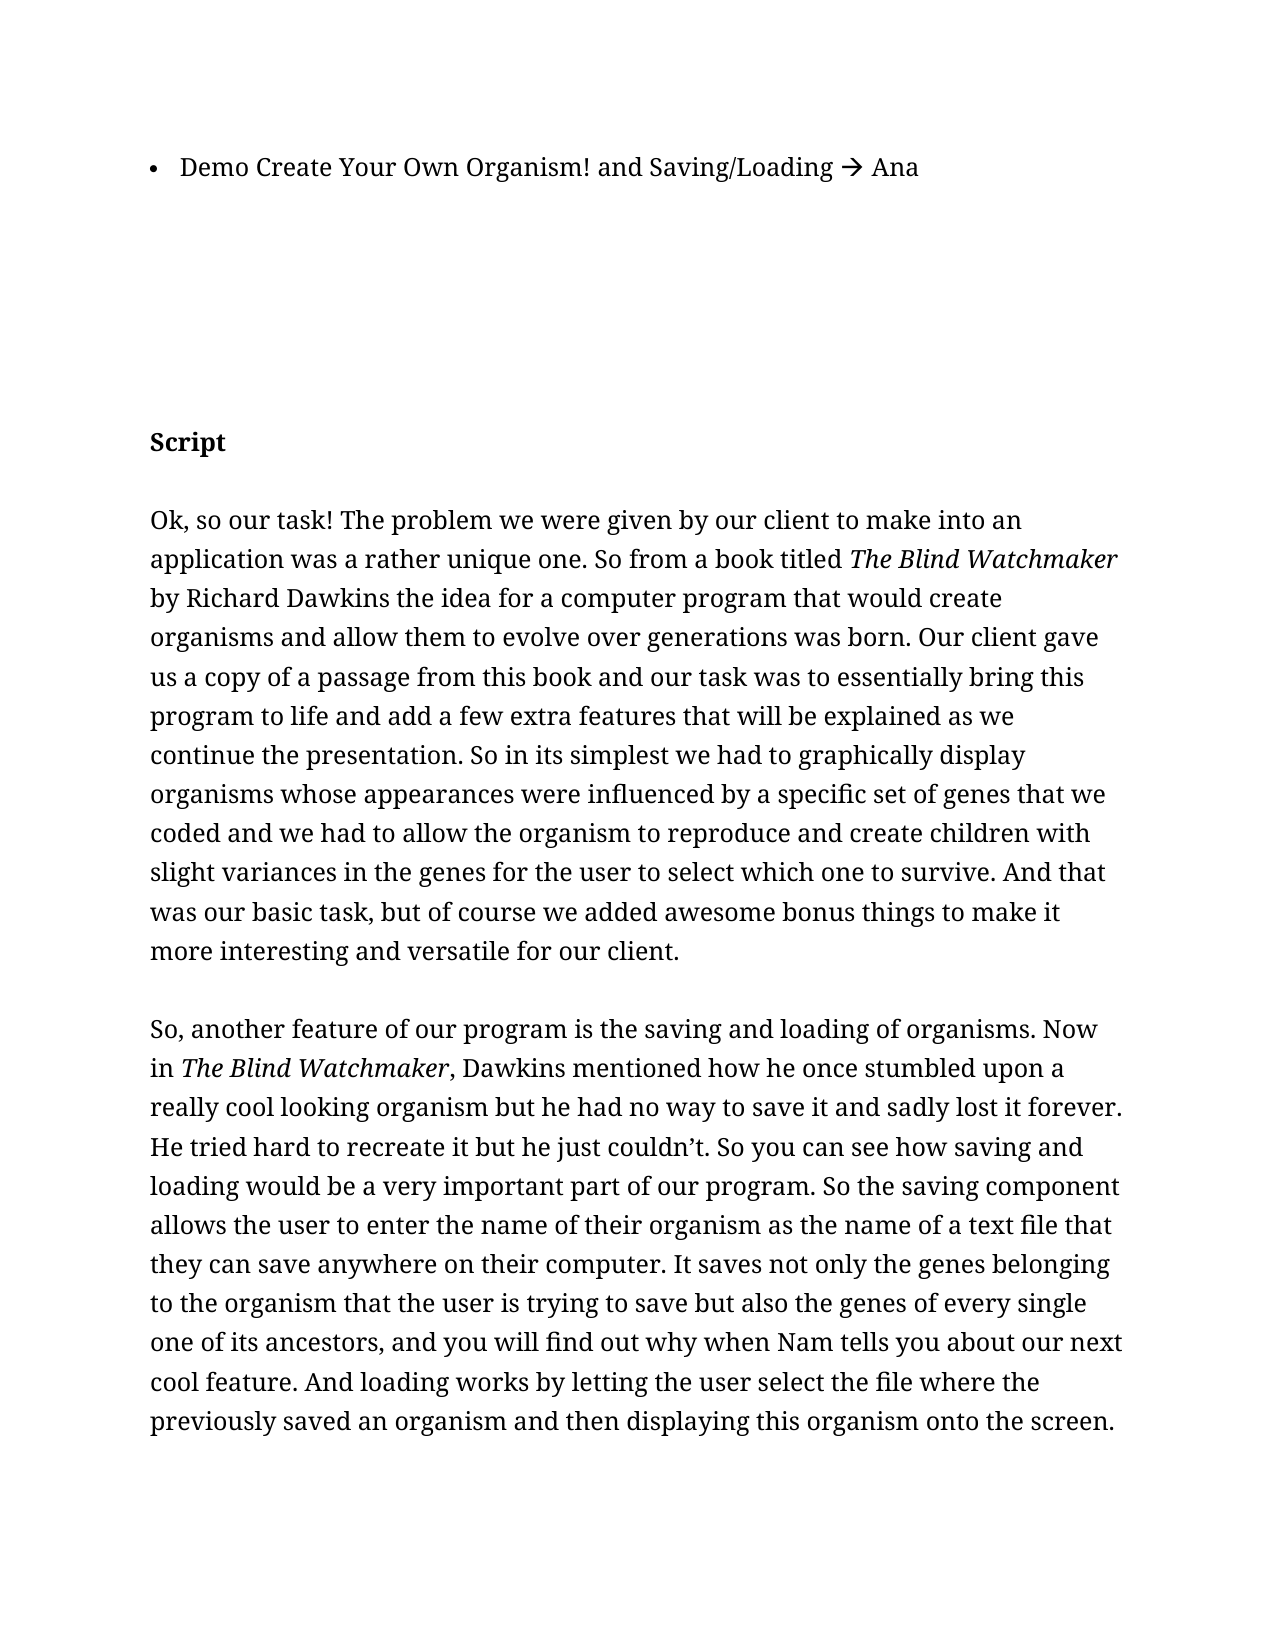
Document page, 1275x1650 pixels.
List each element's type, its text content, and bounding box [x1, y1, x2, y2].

text So, another feature of our program is the saving and loading of organisms. Now in The Blind Watchmaker, Dawkins mentioned how he once stumbled upon a really cool looking organism but he had no way to save it and sadly lost it forever. He tried hard to recreate it but he just couldn’t. So you can see how saving and loading would be a very important part of our program. So the saving component allows the user to enter the name of their organism as the name of a text file that they can save anywhere on their computer. It saves not only the genes belonging to the organism that the user is trying to save but also the genes of every single one of its ancestors, and you will find out why when Nam tells you about our next cool feature. And loading works by letting the user select the file where the previously saved an organism and then displaying this organism onto the screen. [150, 1012, 1125, 1437]
list Demo Create Your Own Organism! and Saving/Loading Ana [150, 150, 1125, 184]
text Script [150, 424, 1125, 458]
text Ok, so our task! The problem we were given by our client to make into an application was a rather unique one. So from a book titled The Blind Watchmaker by Richard Dawkins the idea for a computer program that would create organisms and allow them to evolve over generations was born. Our client gave us a copy of a passage from this book and our task was to essentially bring this program to life and add a few extra features that will be explained as we continue the presentation. So in its simplest we had to graphically display organisms whose appearances were influenced by a specific set of genes that we coded and we had to allow the organism to reproduce and create children with slight variances in the genes for the user to select which one to survive. And that was our basic task, but of course we added awesome bonus things to make it more interesting and versatile for our client. [150, 502, 1125, 967]
